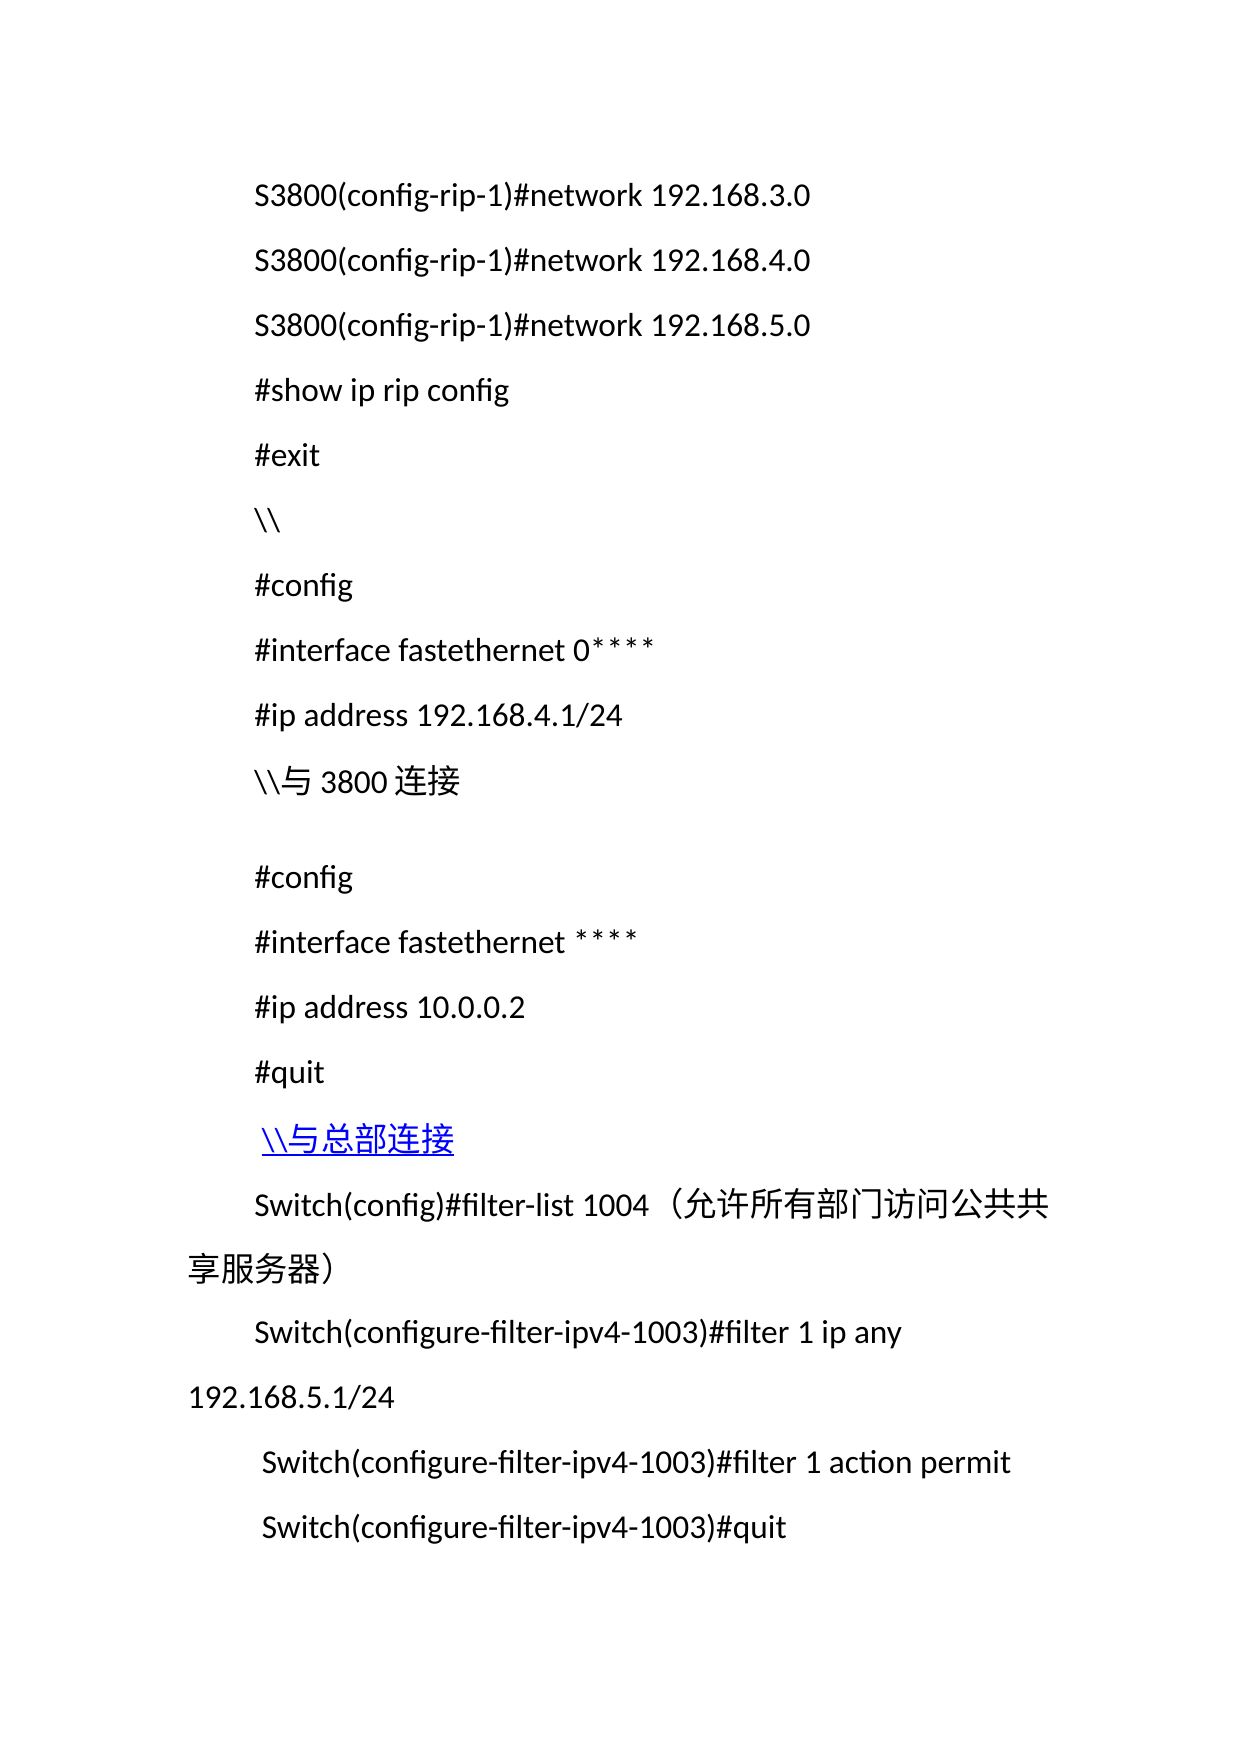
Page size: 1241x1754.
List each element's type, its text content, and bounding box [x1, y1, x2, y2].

text #ip address 192.168.4.1/24 [187, 682, 1053, 747]
text #exit [187, 422, 1053, 487]
text #quit [187, 1039, 1053, 1104]
text \\ [187, 487, 1053, 552]
text #interface fastethernet **** [187, 909, 1053, 974]
text S3800(config-rip-1)#network 192.168.5.0 [187, 292, 1053, 357]
text #config [187, 844, 1053, 909]
text #interface fastethernet 0**** [187, 617, 1053, 682]
text #config [187, 552, 1053, 617]
text Switch(configure-filter-ipv4-1003)#quit [187, 1494, 1053, 1559]
text Switch(configure-filter-ipv4-1003)#filter 1 ip any 192.168.5.1/24 [187, 1299, 1053, 1429]
text #ip address 10.0.0.2 [187, 974, 1053, 1039]
text \\与总部连接 [187, 1104, 1053, 1169]
text Switch(config)#filter-list 1004（允许所有部门访问公共共享服务器） [187, 1169, 1053, 1299]
text S3800(config-rip-1)#network 192.168.3.0 [187, 162, 1053, 227]
text \\与3800连接 [187, 747, 1053, 812]
text S3800(config-rip-1)#network 192.168.4.0 [187, 227, 1053, 292]
text #show ip rip config [187, 357, 1053, 422]
text Switch(configure-filter-ipv4-1003)#filter 1 action permit [187, 1429, 1053, 1494]
